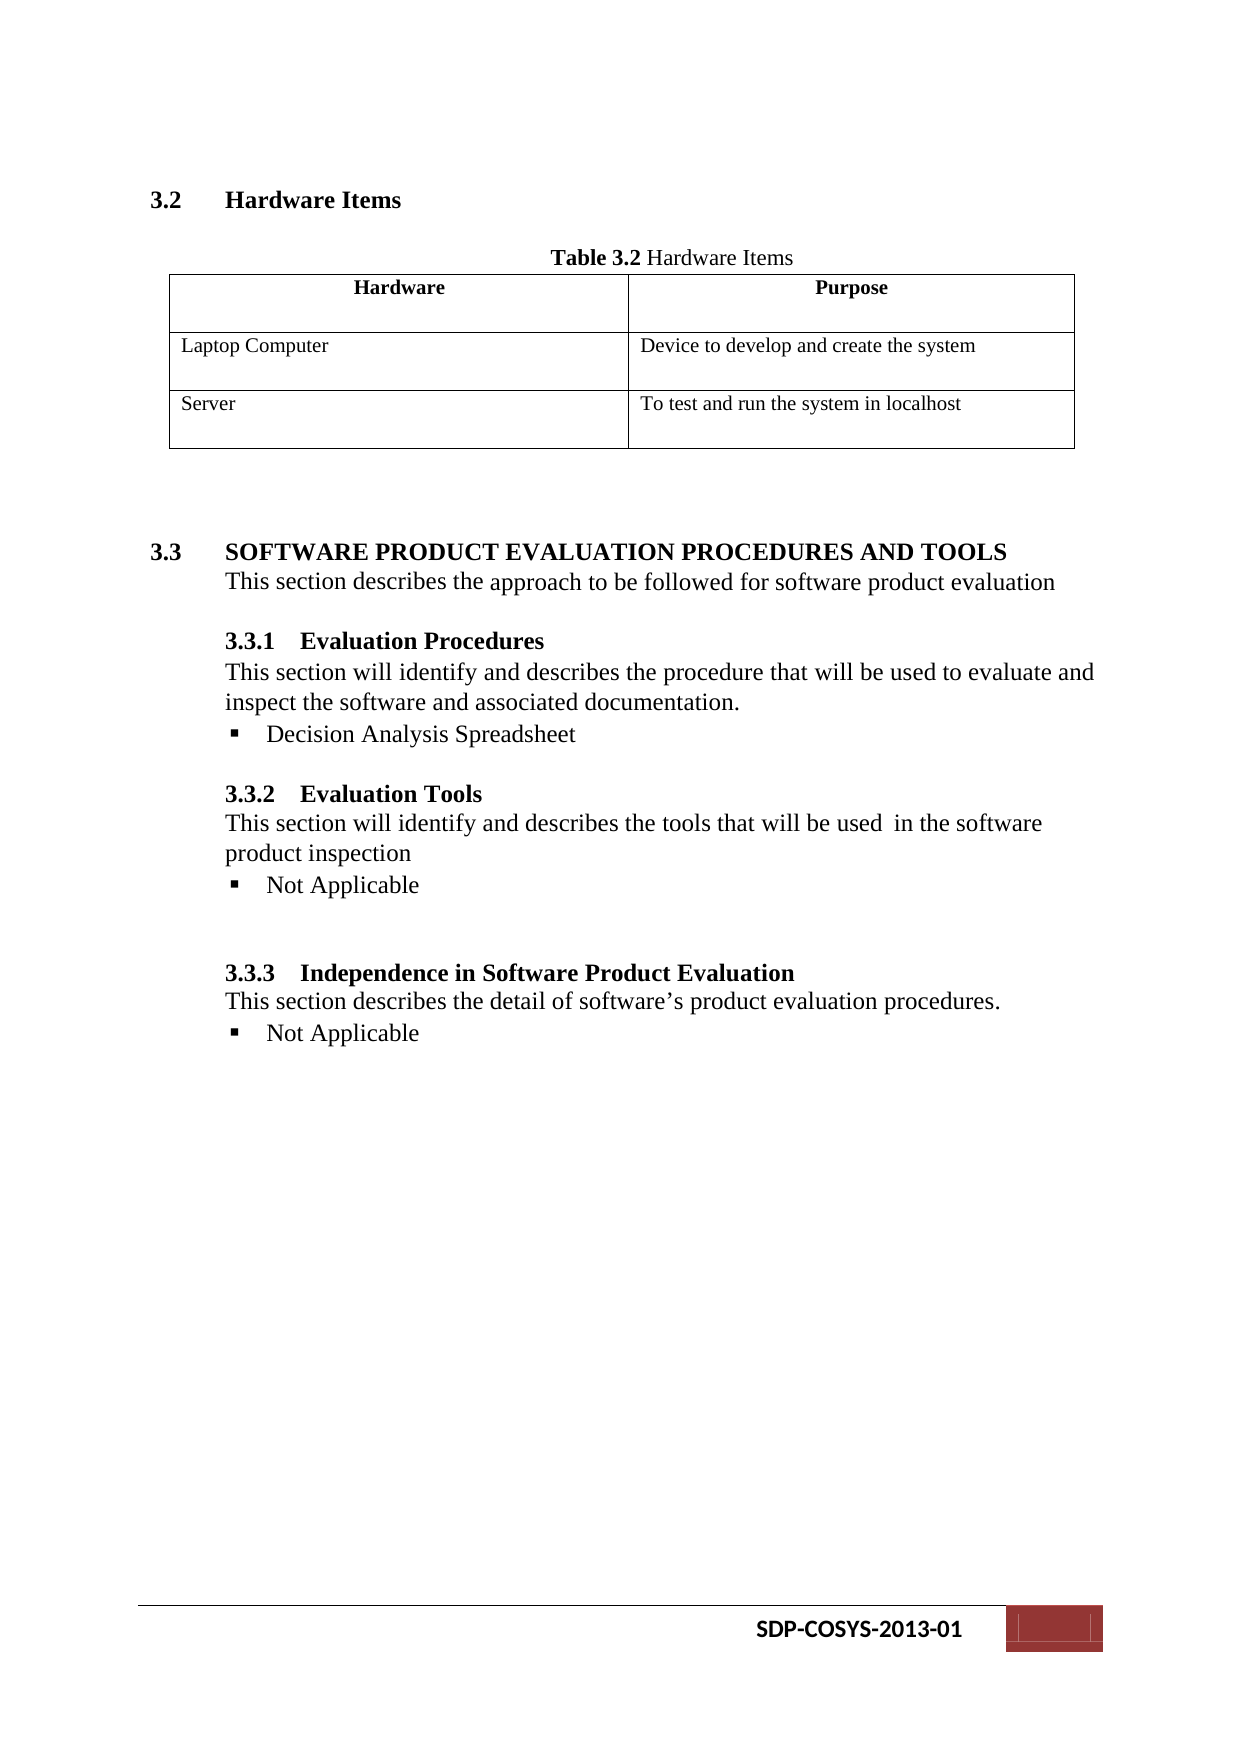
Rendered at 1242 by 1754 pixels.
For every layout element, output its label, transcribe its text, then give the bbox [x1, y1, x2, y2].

text This section describes the detail of software’s product evaluation procedures. [225, 987, 1119, 1017]
table_cell Device to develop and create the system [629, 333, 1074, 390]
text Table 3.2 Hardware Items [225, 244, 1119, 270]
table_cell Server [170, 391, 628, 448]
text 3.3.2 Evaluation Tools [225, 779, 1119, 808]
text 3.3 SOFTWARE PRODUCT EVALUATION PROCEDURES AND TOOLS [150, 537, 1119, 566]
list Not Applicable [228, 869, 1119, 899]
table_cell To test and run the system in localhost [629, 391, 1074, 448]
list Not Applicable [228, 1017, 1119, 1047]
text 3.2 Hardware Items [150, 185, 1119, 213]
table_header Purpose [629, 275, 1074, 332]
text 3.3.3 Independence in Software Product Evaluation [225, 958, 1119, 987]
text This section describes the approach to be followed for software product evaluation [225, 566, 1119, 596]
text This section will identify and describes the procedure that will be used to evaluate and inspect the software and associated documentation. [225, 657, 1119, 718]
table_cell Laptop Computer [170, 333, 628, 390]
text 3.3.1 Evaluation Procedures [225, 627, 1119, 657]
list Decision Analysis Spreadsheet [228, 718, 1119, 748]
text This section will identify and describes the tools that will be used in the software product inspection [225, 808, 1119, 869]
table_header Hardware [170, 275, 628, 332]
